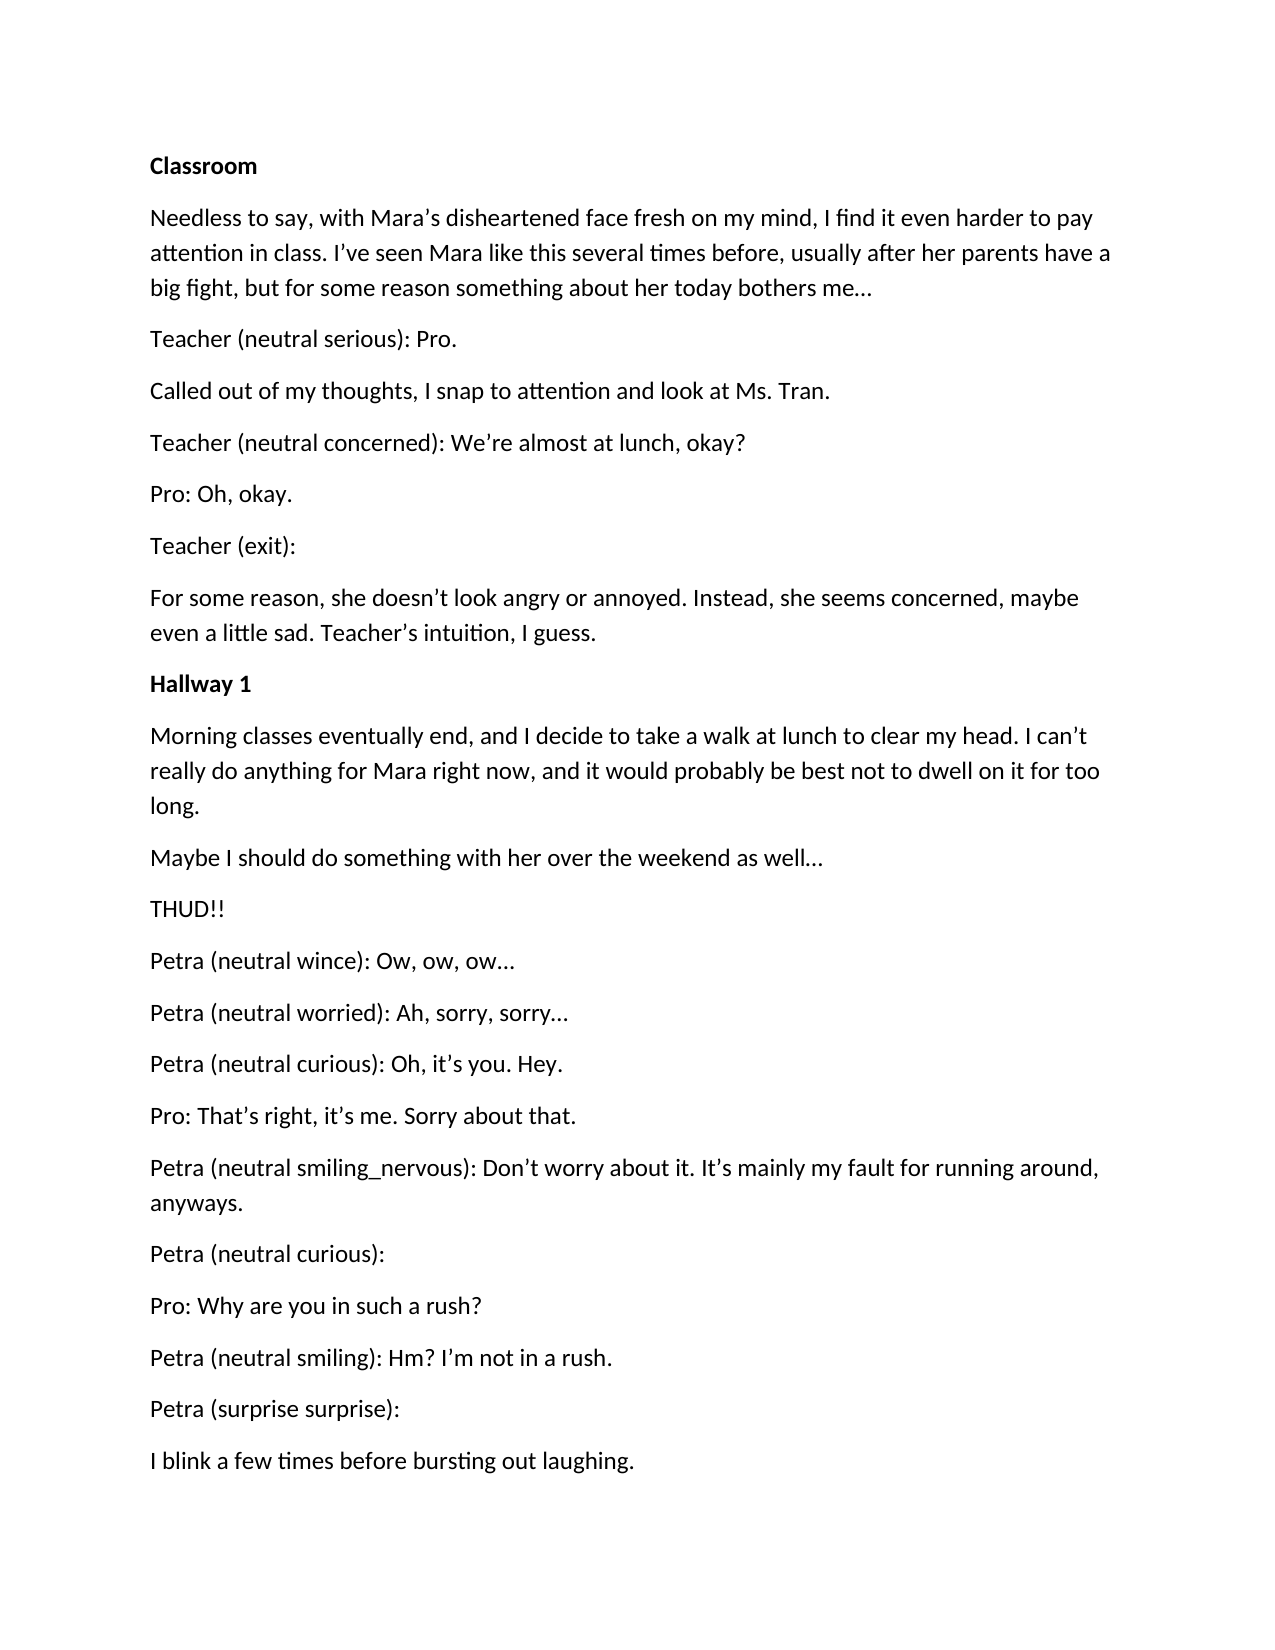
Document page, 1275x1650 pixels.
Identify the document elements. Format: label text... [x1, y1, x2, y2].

text I blink a few times before bursting out laughing. [150, 1445, 1125, 1476]
text Petra (neutral smiling_nervous): Don’t worry about it. It’s mainly my fault for running around, anyways. [150, 1152, 1125, 1217]
text Petra (neutral wince): Ow, ow, ow... [150, 945, 1125, 976]
text Petra (neutral worried): Ah, sorry, sorry… [150, 997, 1125, 1027]
text Teacher (exit): [150, 530, 1125, 561]
text Teacher (neutral serious): Pro. [150, 323, 1125, 354]
text Needless to say, with Mara’s disheartened face fresh on my mind, I find it even harder to pay attention in class. I’ve seen Mara like this several times before, usually after her parents have a big fight, but for some reason something about her today bothers me… [150, 202, 1125, 302]
text Petra (neutral smiling): Hm? I’m not in a rush. [150, 1342, 1125, 1372]
text Called out of my thoughts, I snap to attention and look at Ms. Tran. [150, 375, 1125, 406]
text Petra (neutral curious): [150, 1238, 1125, 1269]
text Petra (neutral curious): Oh, it’s you. Hey. [150, 1048, 1125, 1079]
text For some reason, she doesn’t look angry or annoyed. Instead, she seems concerned, maybe even a little sad. Teacher’s intuition, I guess. [150, 582, 1125, 647]
text Teacher (neutral concerned): We’re almost at lunch, okay? [150, 427, 1125, 457]
text Hallway 1 [150, 668, 1125, 699]
text Pro: That’s right, it’s me. Sorry about that. [150, 1100, 1125, 1131]
text Pro: Oh, okay. [150, 478, 1125, 509]
text Maybe I should do something with her over the weekend as well… [150, 842, 1125, 872]
text THUD!! [150, 893, 1125, 924]
text Pro: Why are you in such a rush? [150, 1290, 1125, 1321]
text Morning classes eventually end, and I decide to take a walk at lunch to clear my head. I can’t really do anything for Mara right now, and it would probably be best not to dwell on it for too long. [150, 720, 1125, 821]
text Classroom [150, 150, 1125, 181]
text Petra (surprise surprise): [150, 1393, 1125, 1424]
